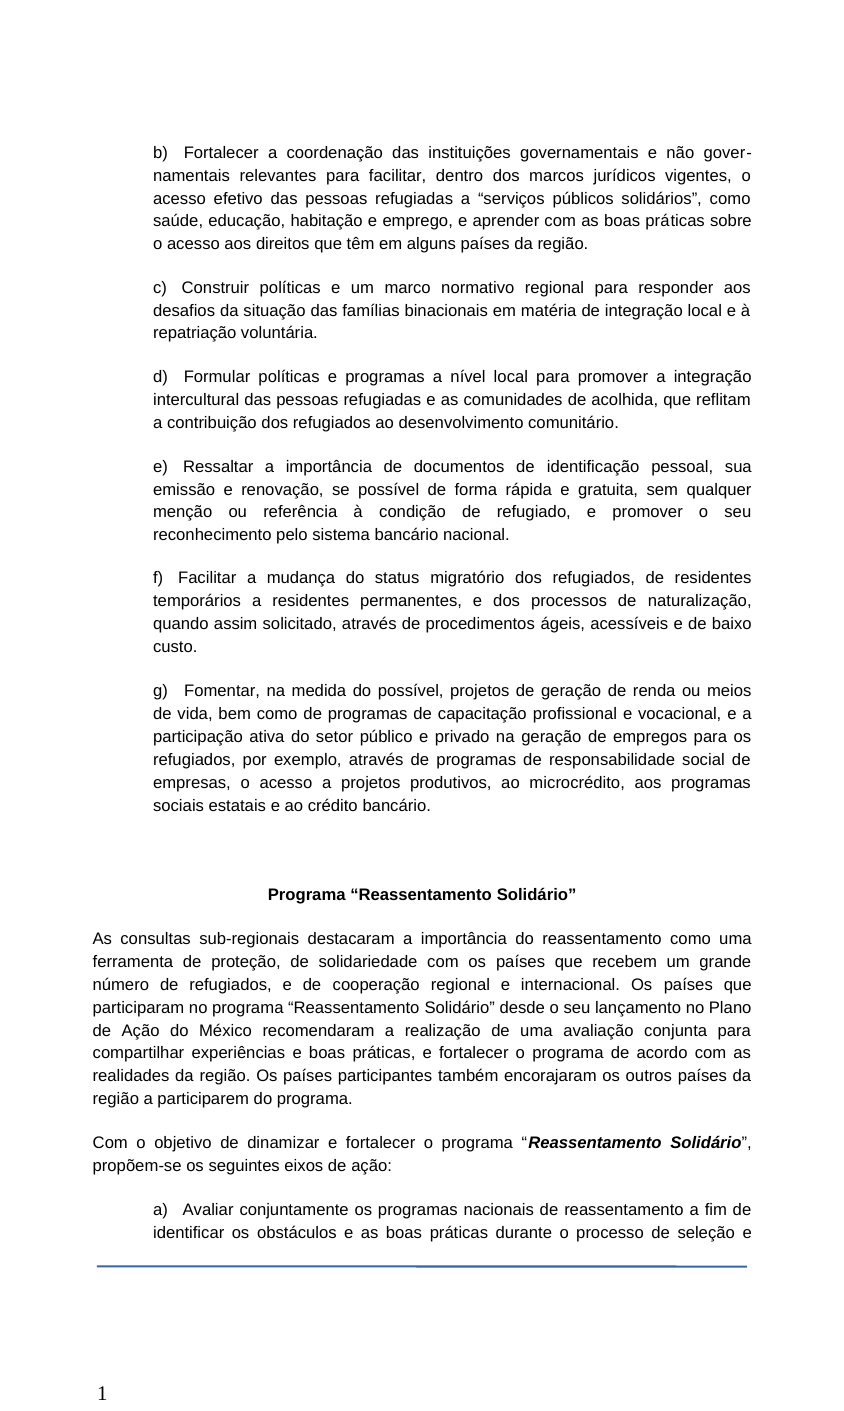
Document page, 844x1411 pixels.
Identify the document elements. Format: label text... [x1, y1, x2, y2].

text Com o objetivo de dinamizar e fortalecer o programa “Reassentamento Solidário”, propõem-se os seguintes eixos de ação: [92, 1133, 752, 1175]
list Fortalecer a coordenação das instituições governamentais e não governamentais relevantes para facilitar, dentro dos marcos jurídicos vigentes, o acesso efetivo das pessoas refugiadas a “serviços públicos solidários”, como saúde, educação, habitação e emprego, e aprender com as boas práticas sobre o acesso aos direitos que têm em alguns países da região. [153, 143, 752, 253]
list Formular políticas e programas a nível local para promover a integração intercultural das pessoas refugiadas e as comunidades de acolhida, que reflitam a contribuição dos refugiados ao desenvolvimento comunitário. [153, 367, 752, 432]
list Ressaltar a importância de documentos de identificação pessoal, sua emissão e renovação, se possível de forma rápida e gratuita, sem qualquer menção ou referência à condição de refugiado, e promover o seu reconhecimento pelo sistema bancário nacional. [153, 457, 752, 544]
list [153, 1199, 752, 1242]
list Construir políticas e um marco normativo regional para responder aos desafios da situação das famílias binacionais em matéria de integração local e à repatriação voluntária. [153, 277, 752, 342]
text As consultas sub-regionais destacaram a importância do reassentamento como uma ferramenta de proteção, de solidariedade com os países que recebem um grande número de refugiados, e de cooperação regional e internacional. Os países que participaram no programa “Reassentamento Solidário” desde o seu lançamento no Plano de Ação do México recomendaram a realização de uma avaliação conjunta para compartilhar experiências e boas práticas, e fortalecer o programa de acordo com as realidades da região. Os países participantes também encorajaram os outros países da região a participarem do programa. [92, 929, 752, 1108]
text Programa “Reassentamento Solidário” [92, 885, 752, 904]
list Fomentar, na medida do possível, projetos de geração de renda ou meios de vida, bem como de programas de capacitação profissional e vocacional, e a participação ativa do setor público e privado na geração de empregos para os refugiados, por exemplo, através de programas de responsabilidade social de empresas, o acesso a projetos produtivos, ao microcrédito, aos programas sociais estatais e ao crédito bancário. [153, 681, 752, 814]
list Facilitar a mudança do status migratório dos refugiados, de residentes temporários a residentes permanentes, e dos processos de naturalização, quando assim solicitado, através de procedimentos ágeis, acessíveis e de baixo custo. [153, 568, 752, 656]
